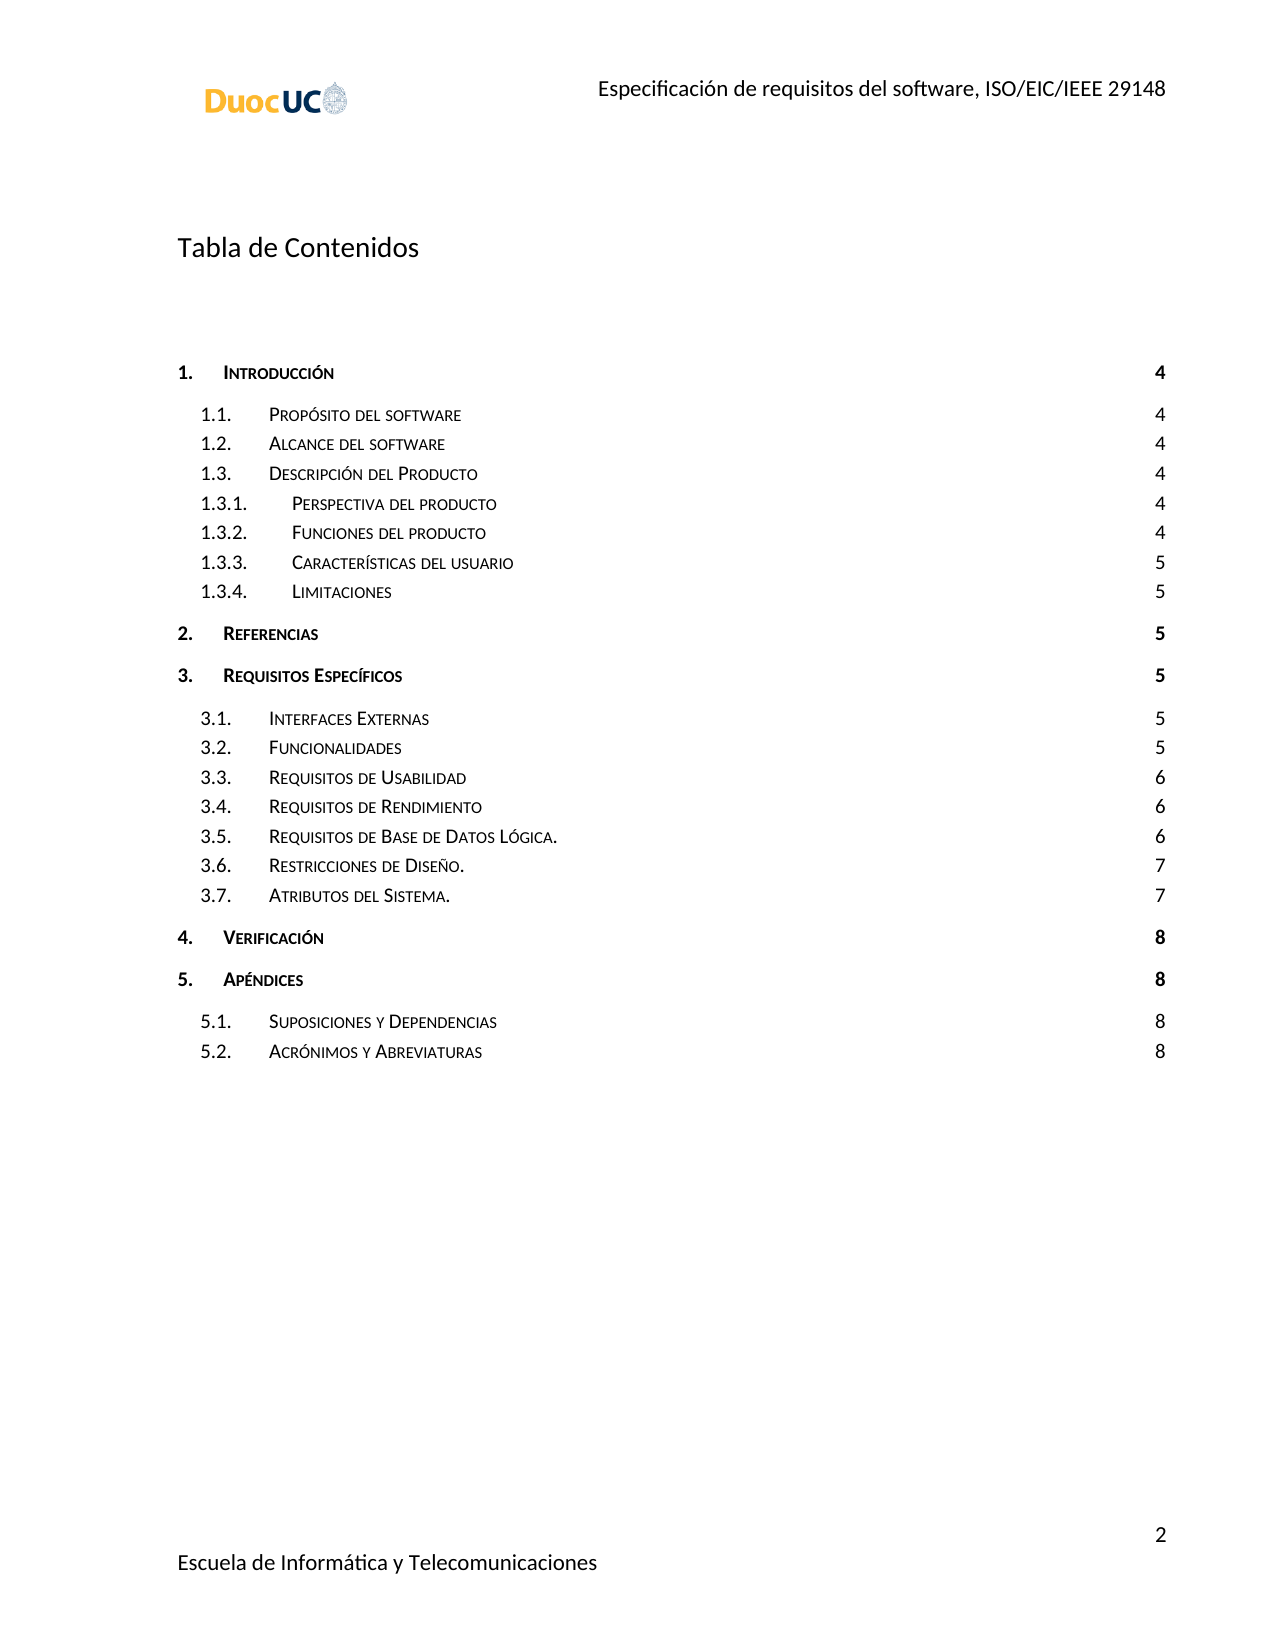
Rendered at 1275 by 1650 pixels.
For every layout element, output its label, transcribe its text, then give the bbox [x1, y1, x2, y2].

text Tabla de Contenidos [177, 229, 1167, 265]
picture [198, 78, 352, 117]
